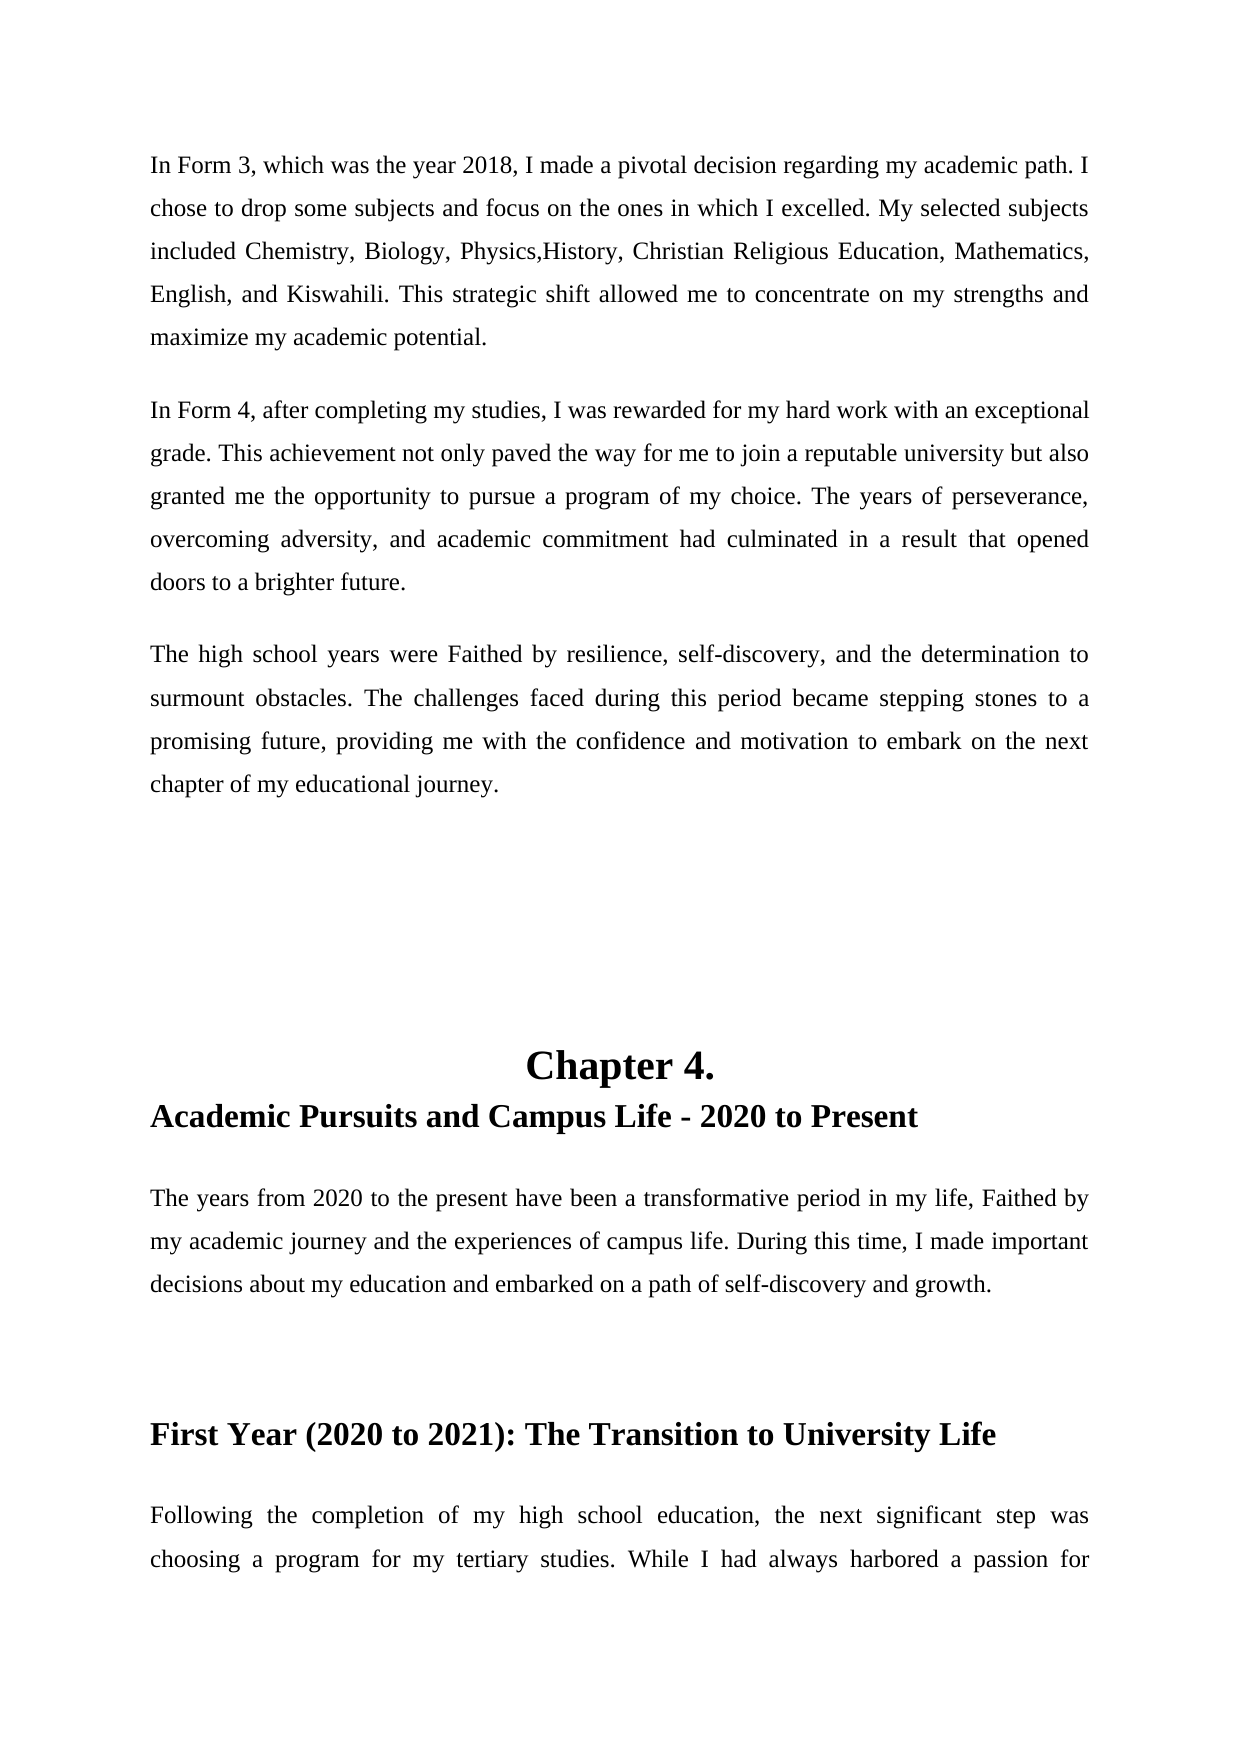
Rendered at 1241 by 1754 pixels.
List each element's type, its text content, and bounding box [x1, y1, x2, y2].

subtitle First Year (2020 to 2021): The Transition to University Life [150, 1414, 1090, 1452]
text The years from 2020 to the present have been a transformative period in my life, Faithed by my academic journey and the experiences of campus life. During this time, I made important decisions about my education and embarked on a path of self-discovery and growth. [150, 1183, 1090, 1298]
text In Form 3, which was the year 2018, I made a pivotal decision regarding my academic path. I chose to drop some subjects and focus on the ones in which I excelled. My selected subjects included Chemistry, Biology, Physics,History, Christian Religious Education, Mathematics, English, and Kiswahili. This strategic shift allowed me to concentrate on my strengths and maximize my academic potential. [150, 150, 1090, 351]
subtitle Chapter 4. [150, 1041, 1090, 1088]
subtitle Academic Pursuits and Campus Life - 2020 to Present [150, 1096, 1090, 1135]
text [150, 1501, 1090, 1572]
text The high school years were Faithed by resilience, self-discovery, and the determination to surmount obstacles. The challenges faced during this period became stepping stones to a promising future, providing me with the confidence and motivation to embark on the next chapter of my educational journey. [150, 639, 1090, 798]
text In Form 4, after completing my studies, I was rewarded for my hard work with an exceptional grade. This achievement not only paved the way for me to join a reputable university but also granted me the opportunity to pursue a program of my choice. The years of perseverance, overcoming adversity, and academic commitment had culminated in a result that opened doors to a brighter future. [150, 395, 1090, 596]
